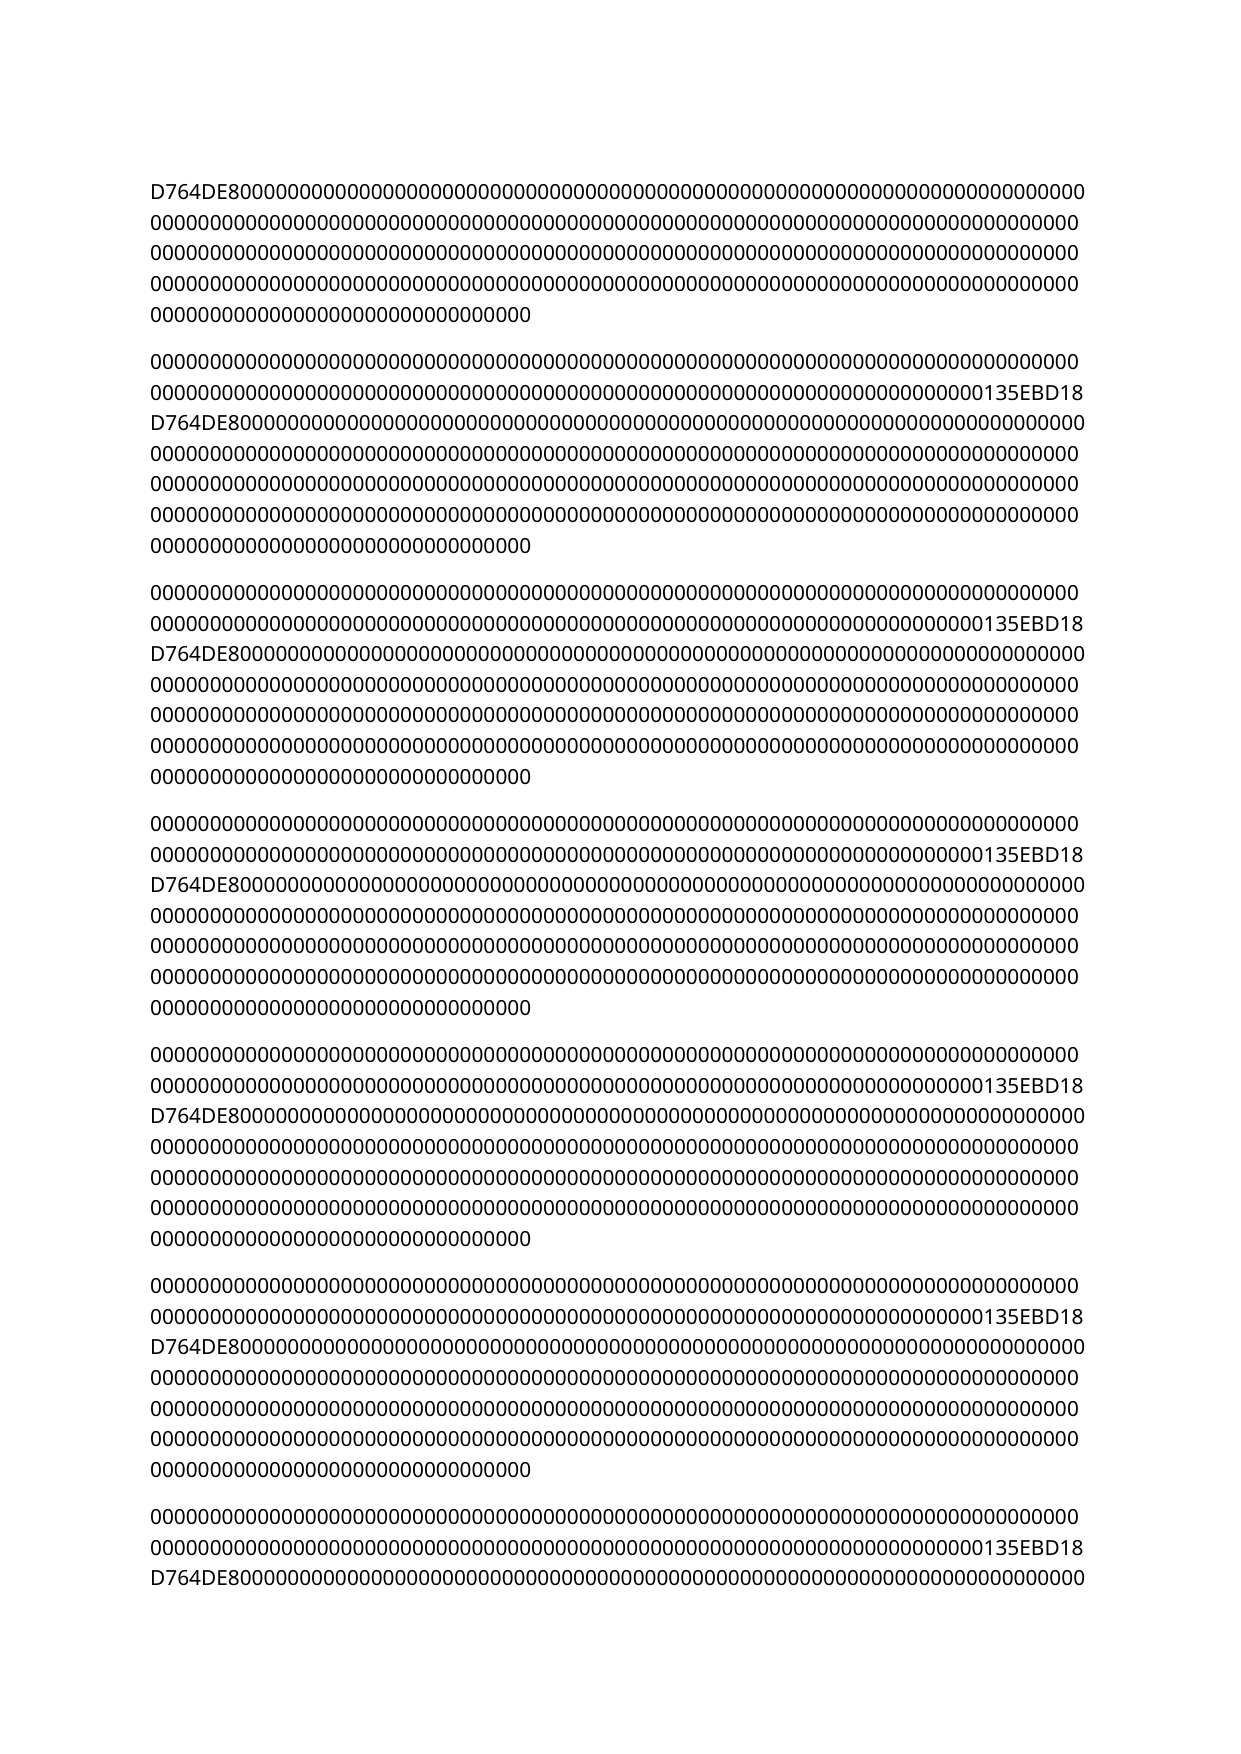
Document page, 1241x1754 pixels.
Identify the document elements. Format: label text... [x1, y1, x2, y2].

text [150, 177, 1090, 328]
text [150, 1502, 1090, 1592]
